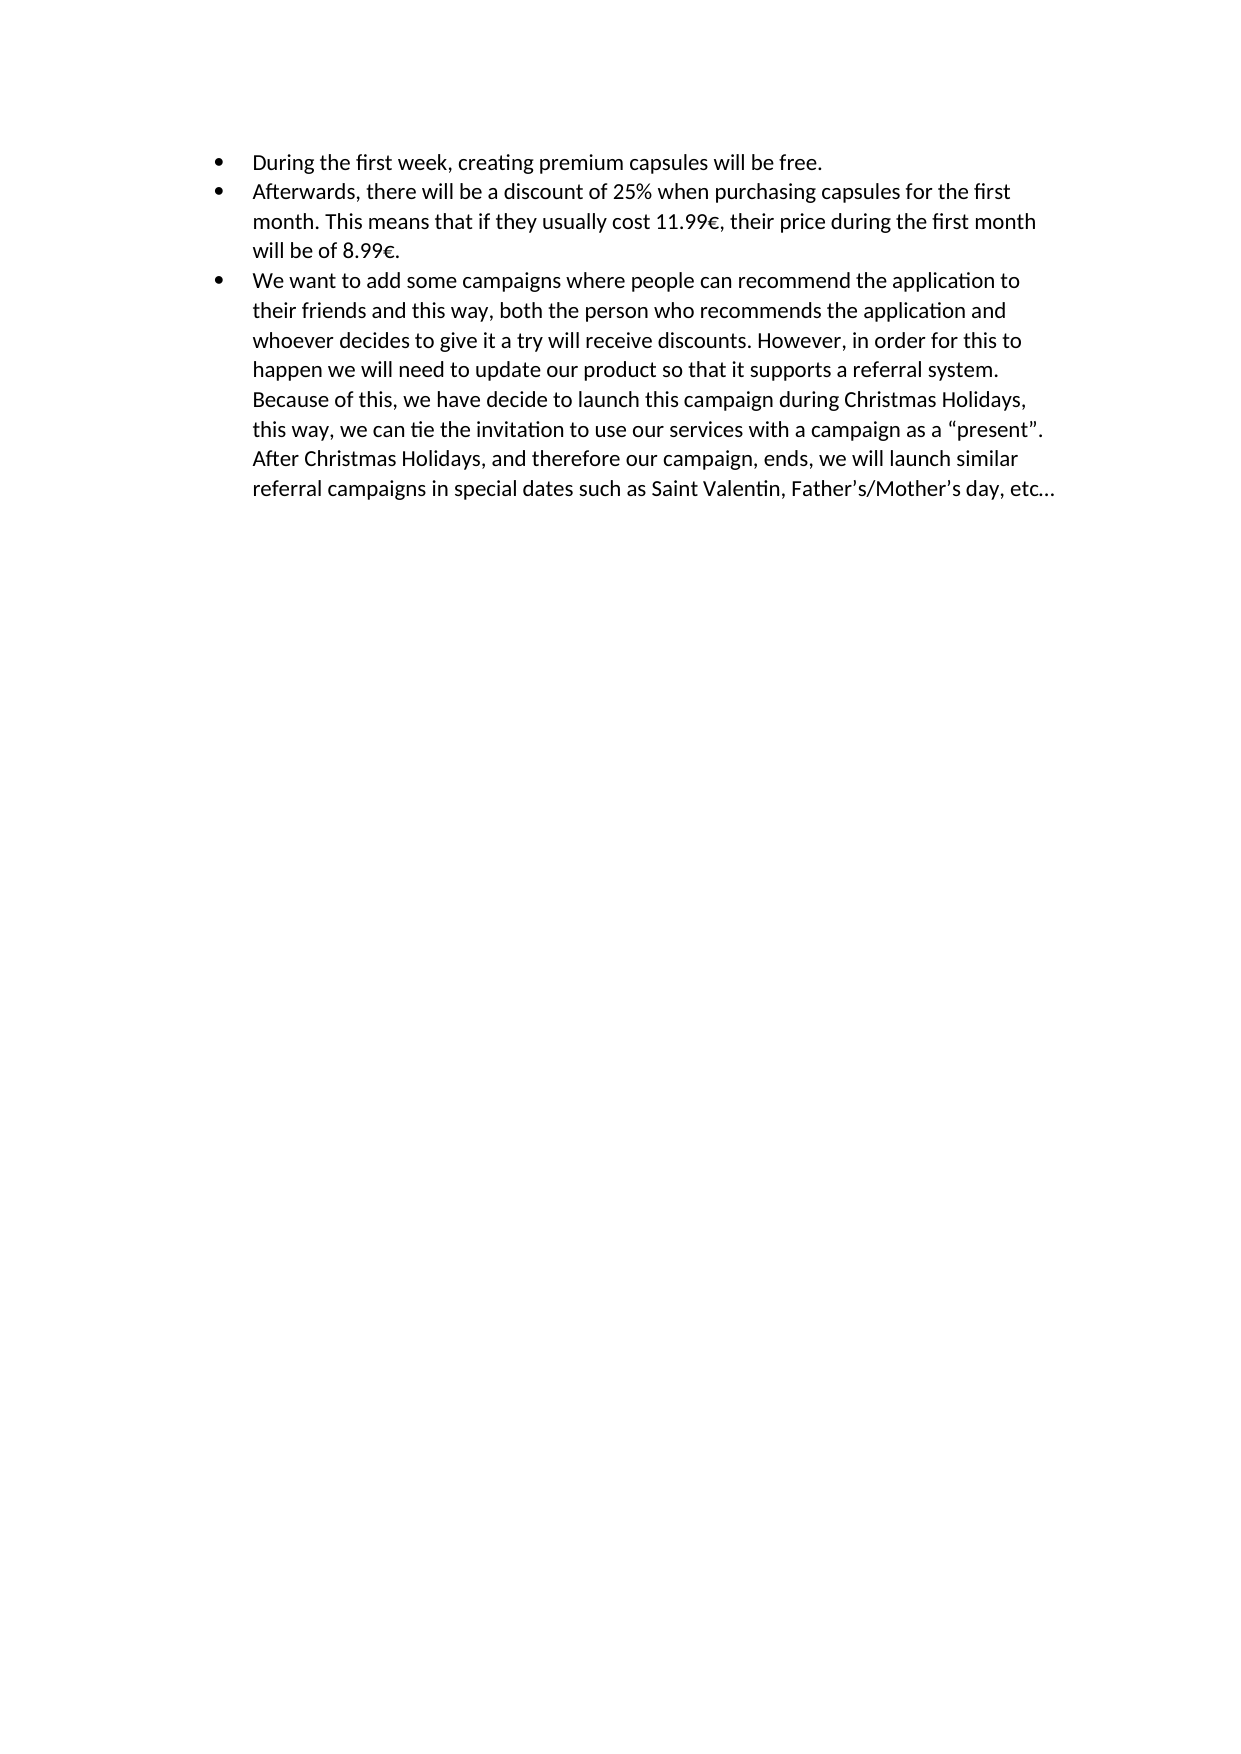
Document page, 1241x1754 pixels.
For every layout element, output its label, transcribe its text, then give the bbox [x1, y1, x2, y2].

list During the first week, creating premium capsules will be free. [215, 148, 1063, 176]
list Afterwards, there will be a discount of 25% when purchasing capsules for the first month. This means that if they usually cost 11.99€, their price during the first month will be of 8.99€. [215, 177, 1063, 265]
list We want to add some campaigns where people can recommend the application to their friends and this way, both the person who recommends the application and whoever decides to give it a try will receive discounts. However, in order for this to happen we will need to update our product so that it supports a referral system. Because of this, we have decide to launch this campaign during Christmas Holidays, this way, we can tie the invitation to use our services with a campaign as a “present”. After Christmas Holidays, and therefore our campaign, ends, we will launch similar referral campaigns in special dates such as Saint Valentin, Father’s/Mother’s day, etc… [215, 266, 1063, 502]
